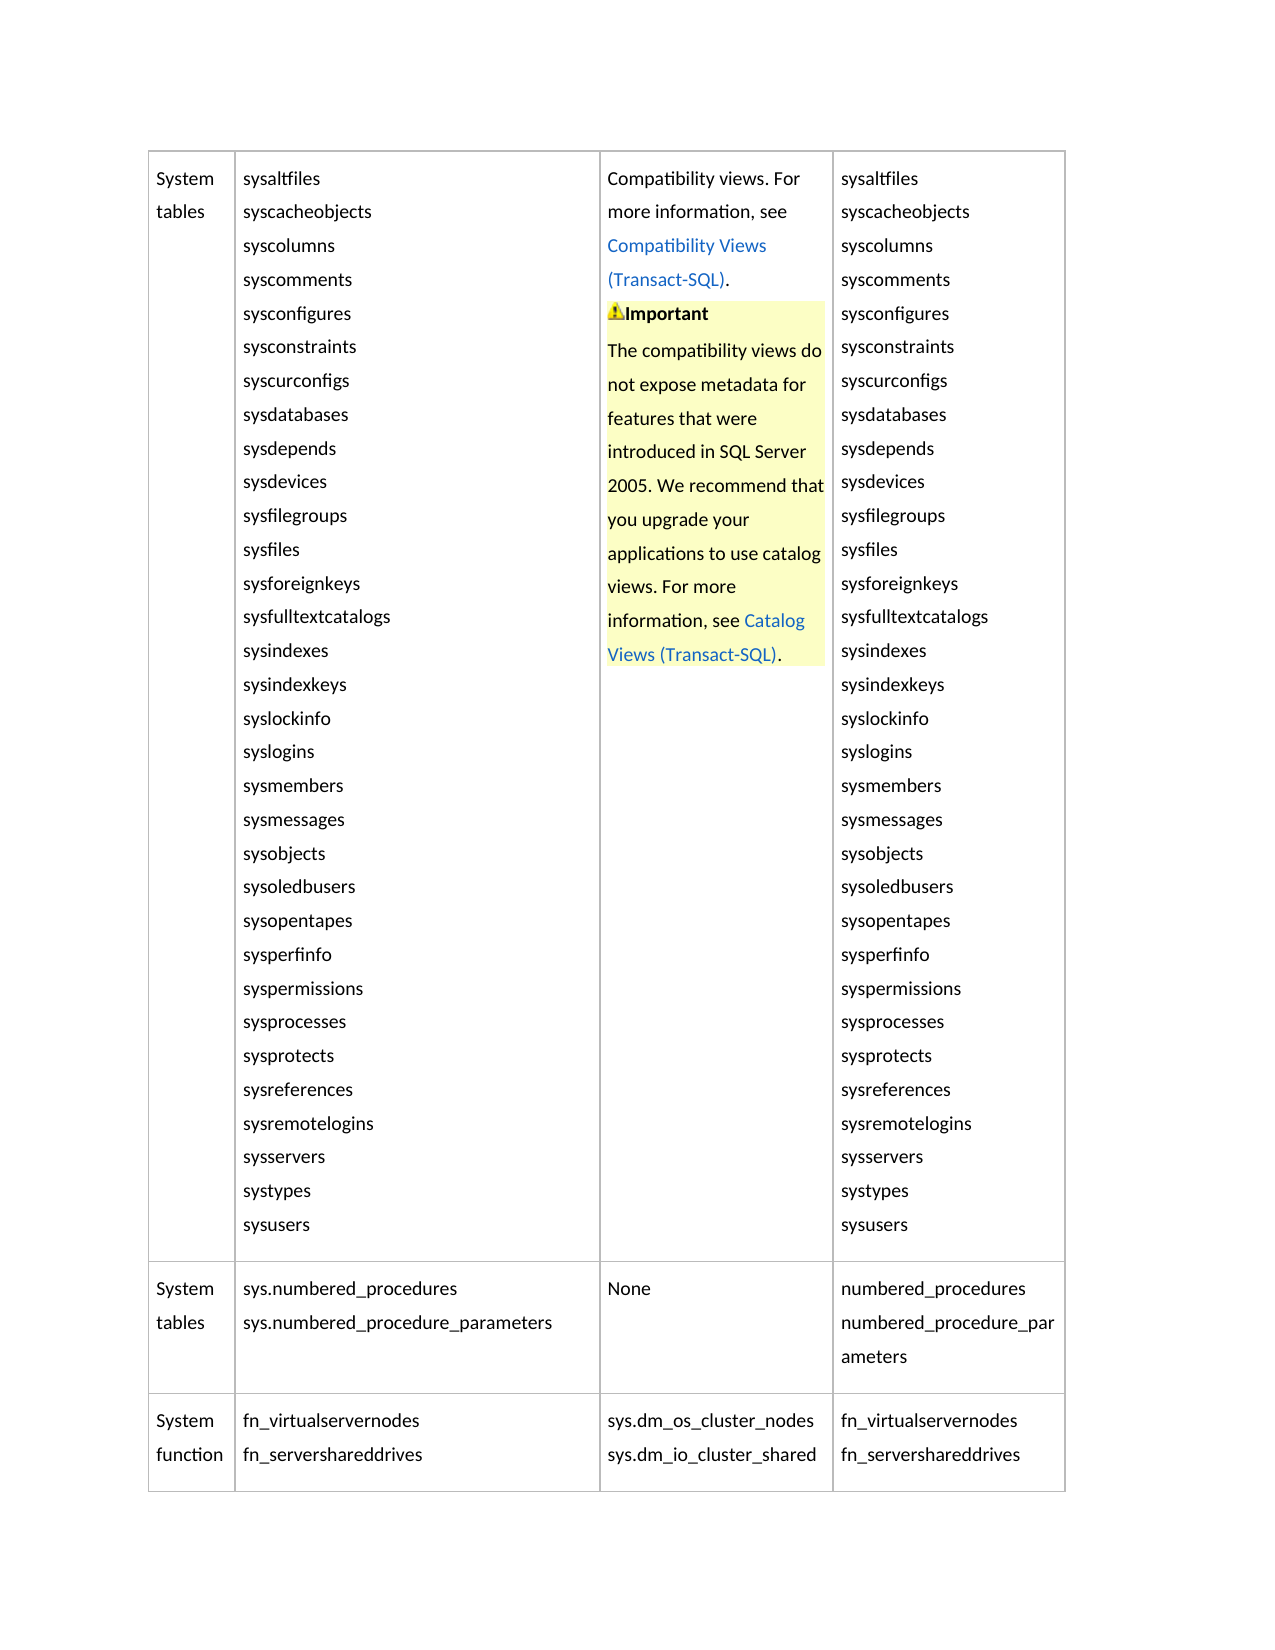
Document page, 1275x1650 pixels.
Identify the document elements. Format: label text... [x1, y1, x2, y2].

table_cell Compatibility views. For more information, see Compatibility Views (Transact-SQL). Important The compatibility views do not expose metadata for features that were introduced in SQL Server 2005. We recommend that you upgrade your applications to use catalog views. For more information, see Catalog Views (Transact-SQL). [601, 152, 832, 1261]
table_cell System tables [149, 1262, 234, 1392]
table_cell sysaltfiles syscacheobjects syscolumns syscomments sysconfigures sysconstraints syscurconfigs sysdatabases sysdepends sysdevices sysfilegroups sysfiles sysforeignkeys sysfulltextcatalogs sysindexes sysindexkeys syslockinfo syslogins sysmembers sysmessages sysobjects sysoledbusers sysopentapes sysperfinfo syspermissions sysprocesses sysprotects sysreferences sysremotelogins sysservers systypes sysusers [236, 152, 599, 1261]
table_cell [601, 1394, 832, 1491]
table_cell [236, 1394, 599, 1491]
table_cell numbered_procedures numbered_procedure_parameters [834, 1262, 1064, 1392]
table_cell sys.numbered_procedures sys.numbered_procedure_parameters [236, 1262, 599, 1392]
table_cell None [601, 1262, 832, 1392]
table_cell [834, 1394, 1064, 1491]
picture [607, 302, 625, 320]
table_cell System tables [149, 152, 234, 1261]
table_cell System functions [149, 1394, 234, 1491]
table_cell sysaltfiles syscacheobjects syscolumns syscomments sysconfigures sysconstraints syscurconfigs sysdatabases sysdepends sysdevices sysfilegroups sysfiles sysforeignkeys sysfulltextcatalogs sysindexes sysindexkeys syslockinfo syslogins sysmembers sysmessages sysobjects sysoledbusers sysopentapes sysperfinfo syspermissions sysprocesses sysprotects sysreferences sysremotelogins sysservers systypes sysusers [834, 152, 1064, 1261]
